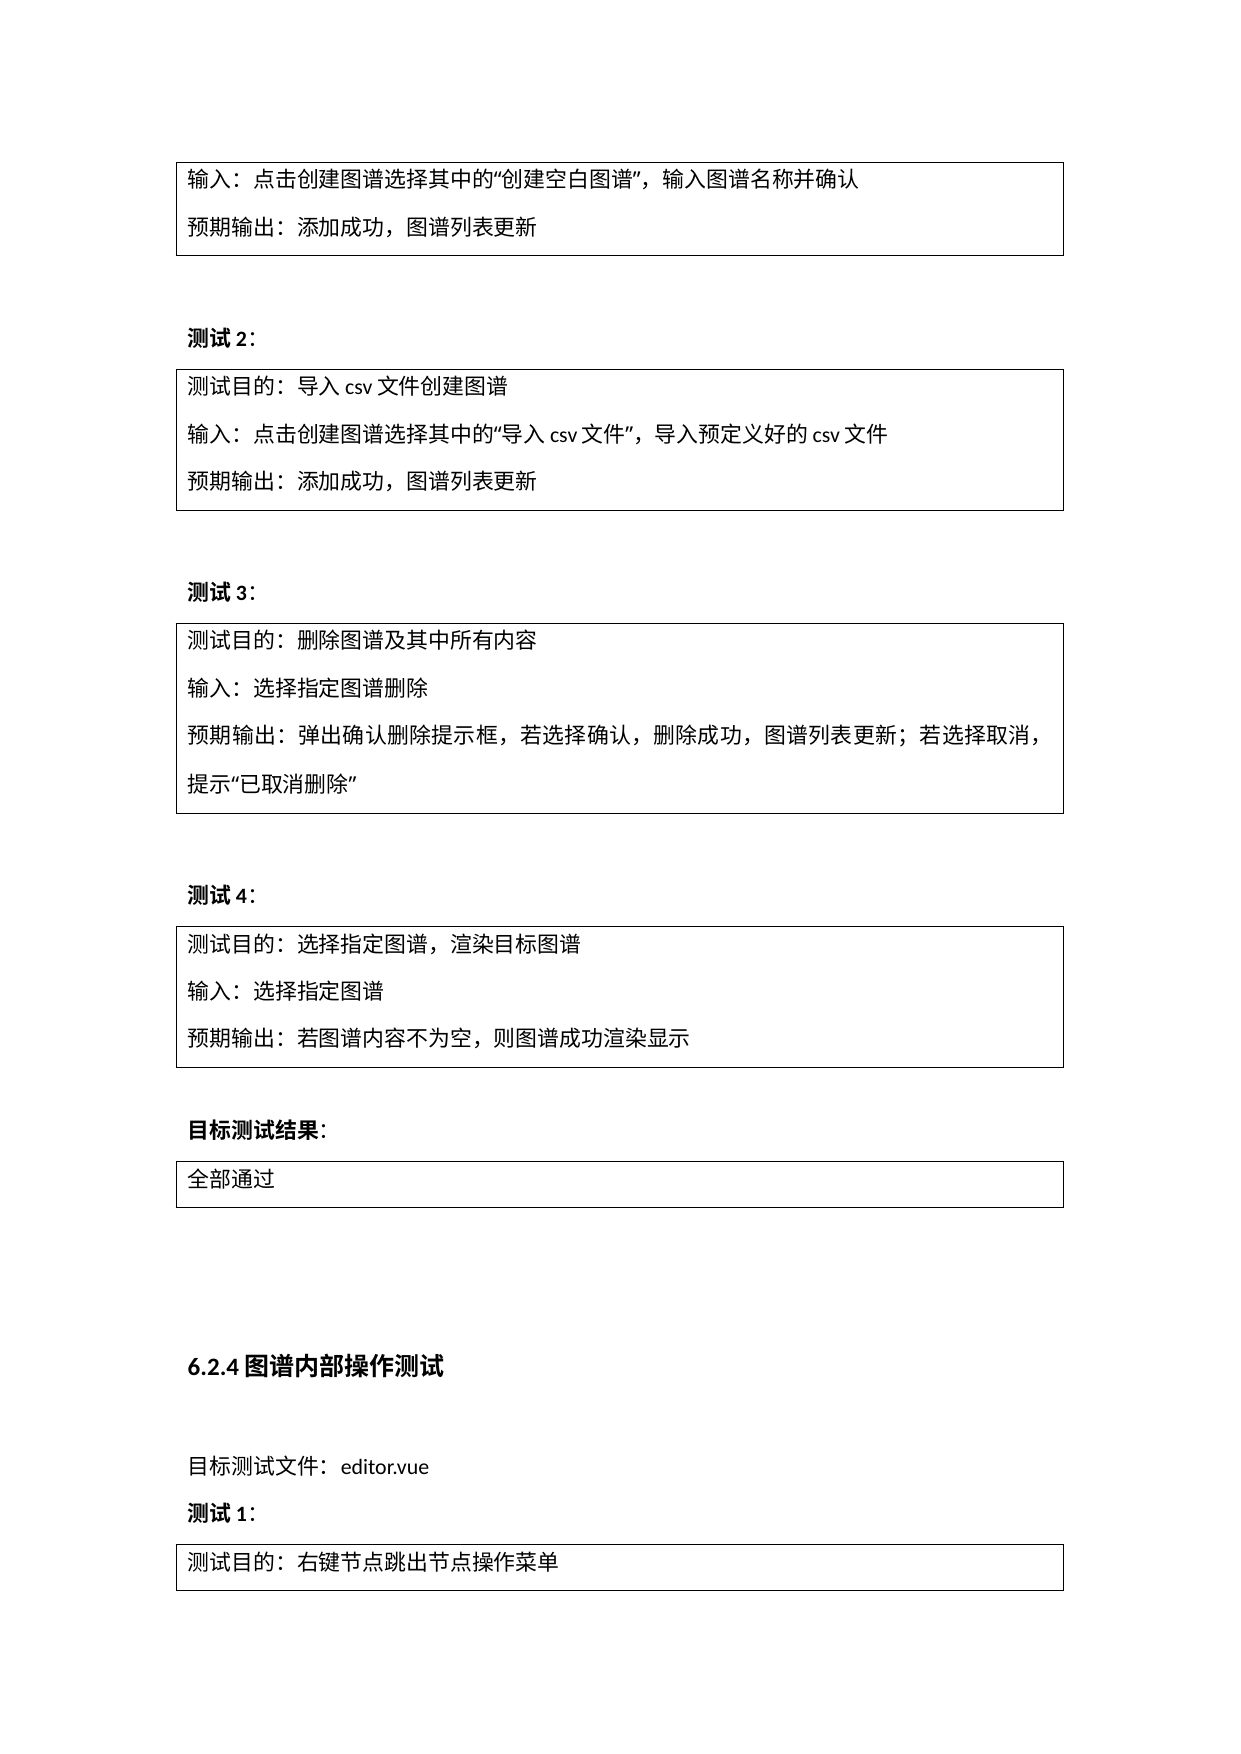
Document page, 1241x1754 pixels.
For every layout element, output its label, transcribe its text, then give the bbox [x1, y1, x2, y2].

table_header 测试目的：删除图谱及其中所有内容 输入：选择指定图谱删除 预期输出：弹出确认删除提示框，若选择确认，删除成功，图谱列表更新；若选择取消，提示“已取消删除” [177, 624, 1063, 813]
text 目标测试文件：editor.vue [187, 1449, 1053, 1482]
text 目标测试结果： [187, 1114, 1053, 1146]
table_header 测试目的：右键节点跳出节点操作菜单 输入：选择节点点击右键 预期输出：节点操作菜单显示，菜单包括三个选项：“编辑”、“添加关系”、“删除” [177, 1545, 1063, 1590]
text 测试1： [187, 1497, 1053, 1529]
subtitle 6.2.4 图谱内部操作测试 [187, 1333, 1053, 1398]
table_header 测试目的：导入csv文件创建图谱 输入：点击创建图谱选择其中的“导入csv文件”，导入预定义好的csv文件 预期输出：添加成功，图谱列表更新 [177, 370, 1063, 510]
table_header 测试目的：选择指定图谱，渲染目标图谱 输入：选择指定图谱 预期输出：若图谱内容不为空，则图谱成功渲染显示 [177, 927, 1063, 1067]
table_header 全部通过 [177, 1162, 1063, 1207]
table_header 测试目的：创建空白图谱 输入：点击创建图谱选择其中的“创建空白图谱”，输入图谱名称并确认 预期输出：添加成功，图谱列表更新 [177, 163, 1063, 255]
text 测试2： [187, 321, 1053, 354]
text 测试4： [187, 879, 1053, 911]
text 测试3： [187, 576, 1053, 608]
